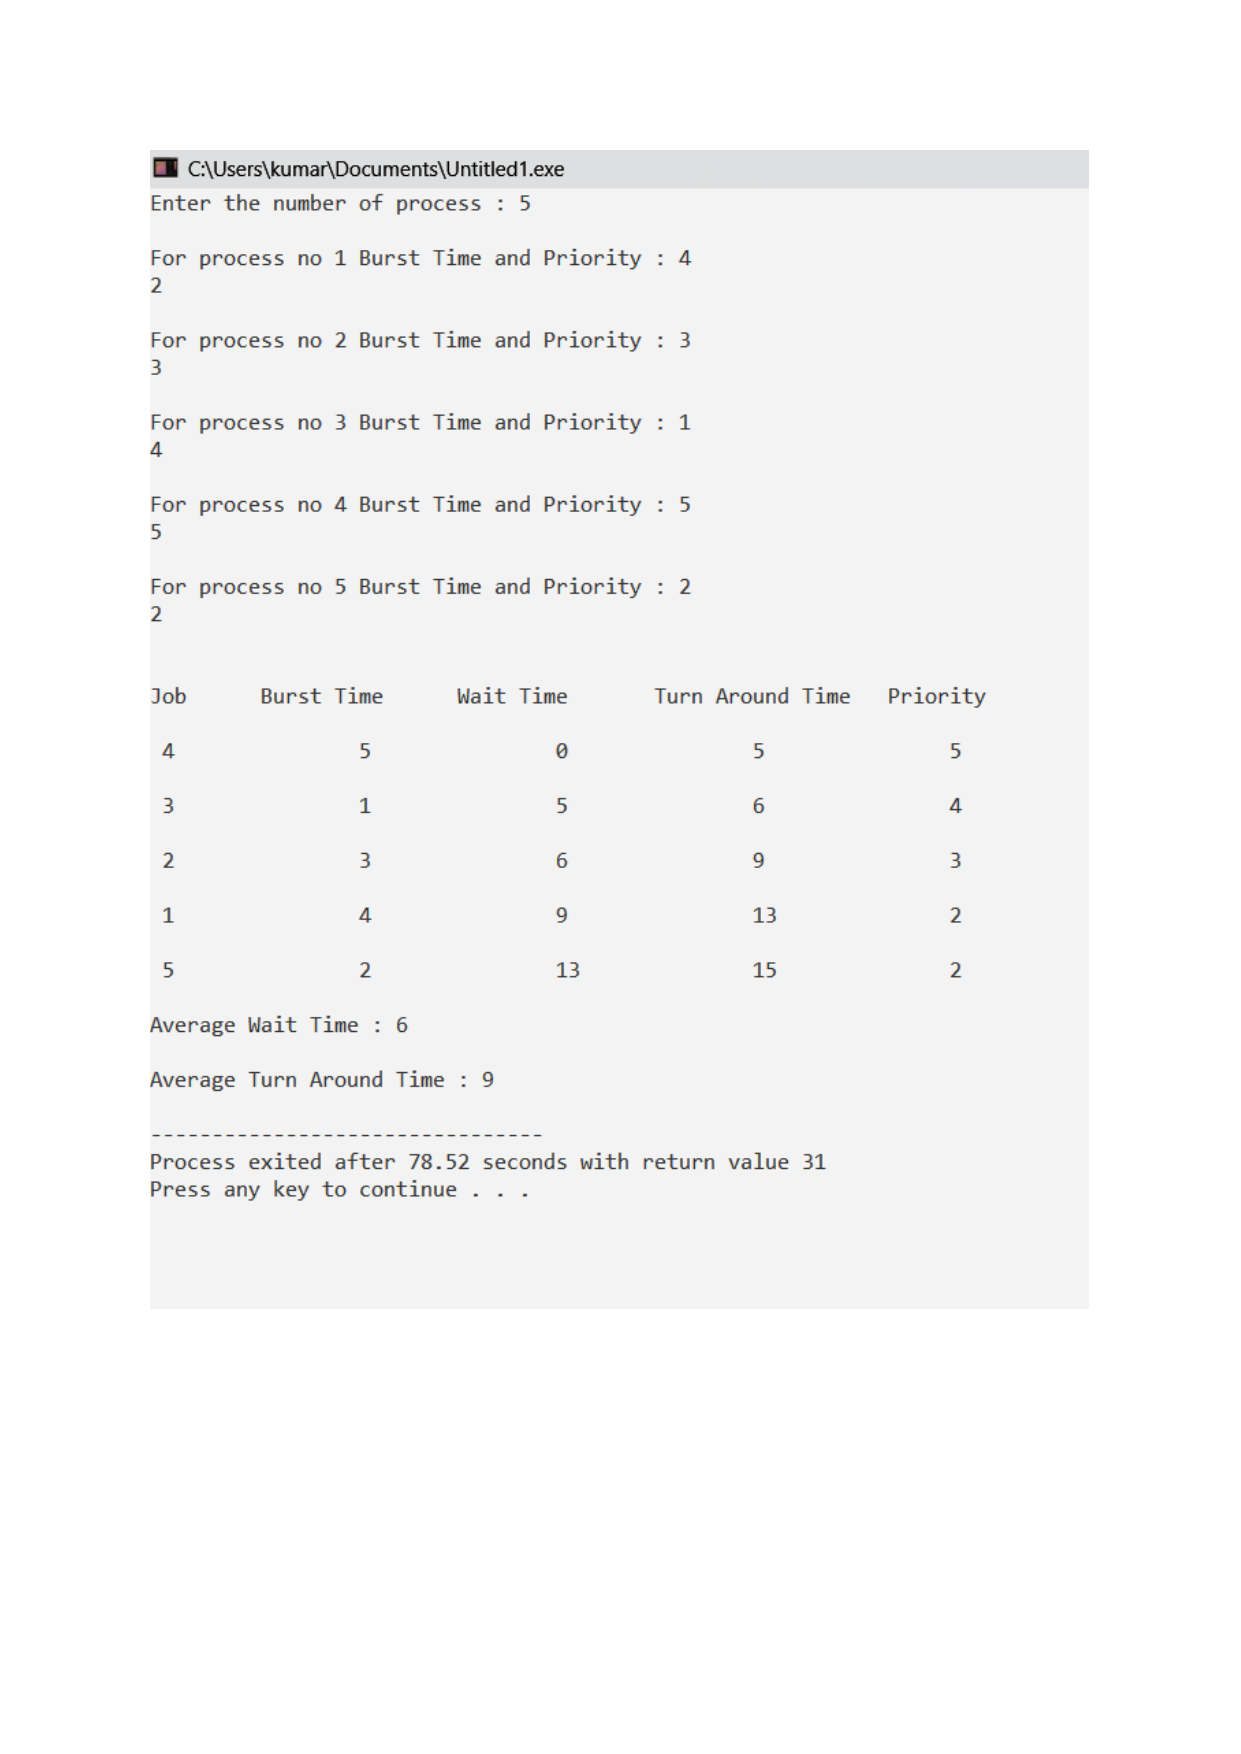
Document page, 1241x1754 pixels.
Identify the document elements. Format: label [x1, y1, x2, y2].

picture [150, 150, 1089, 1309]
